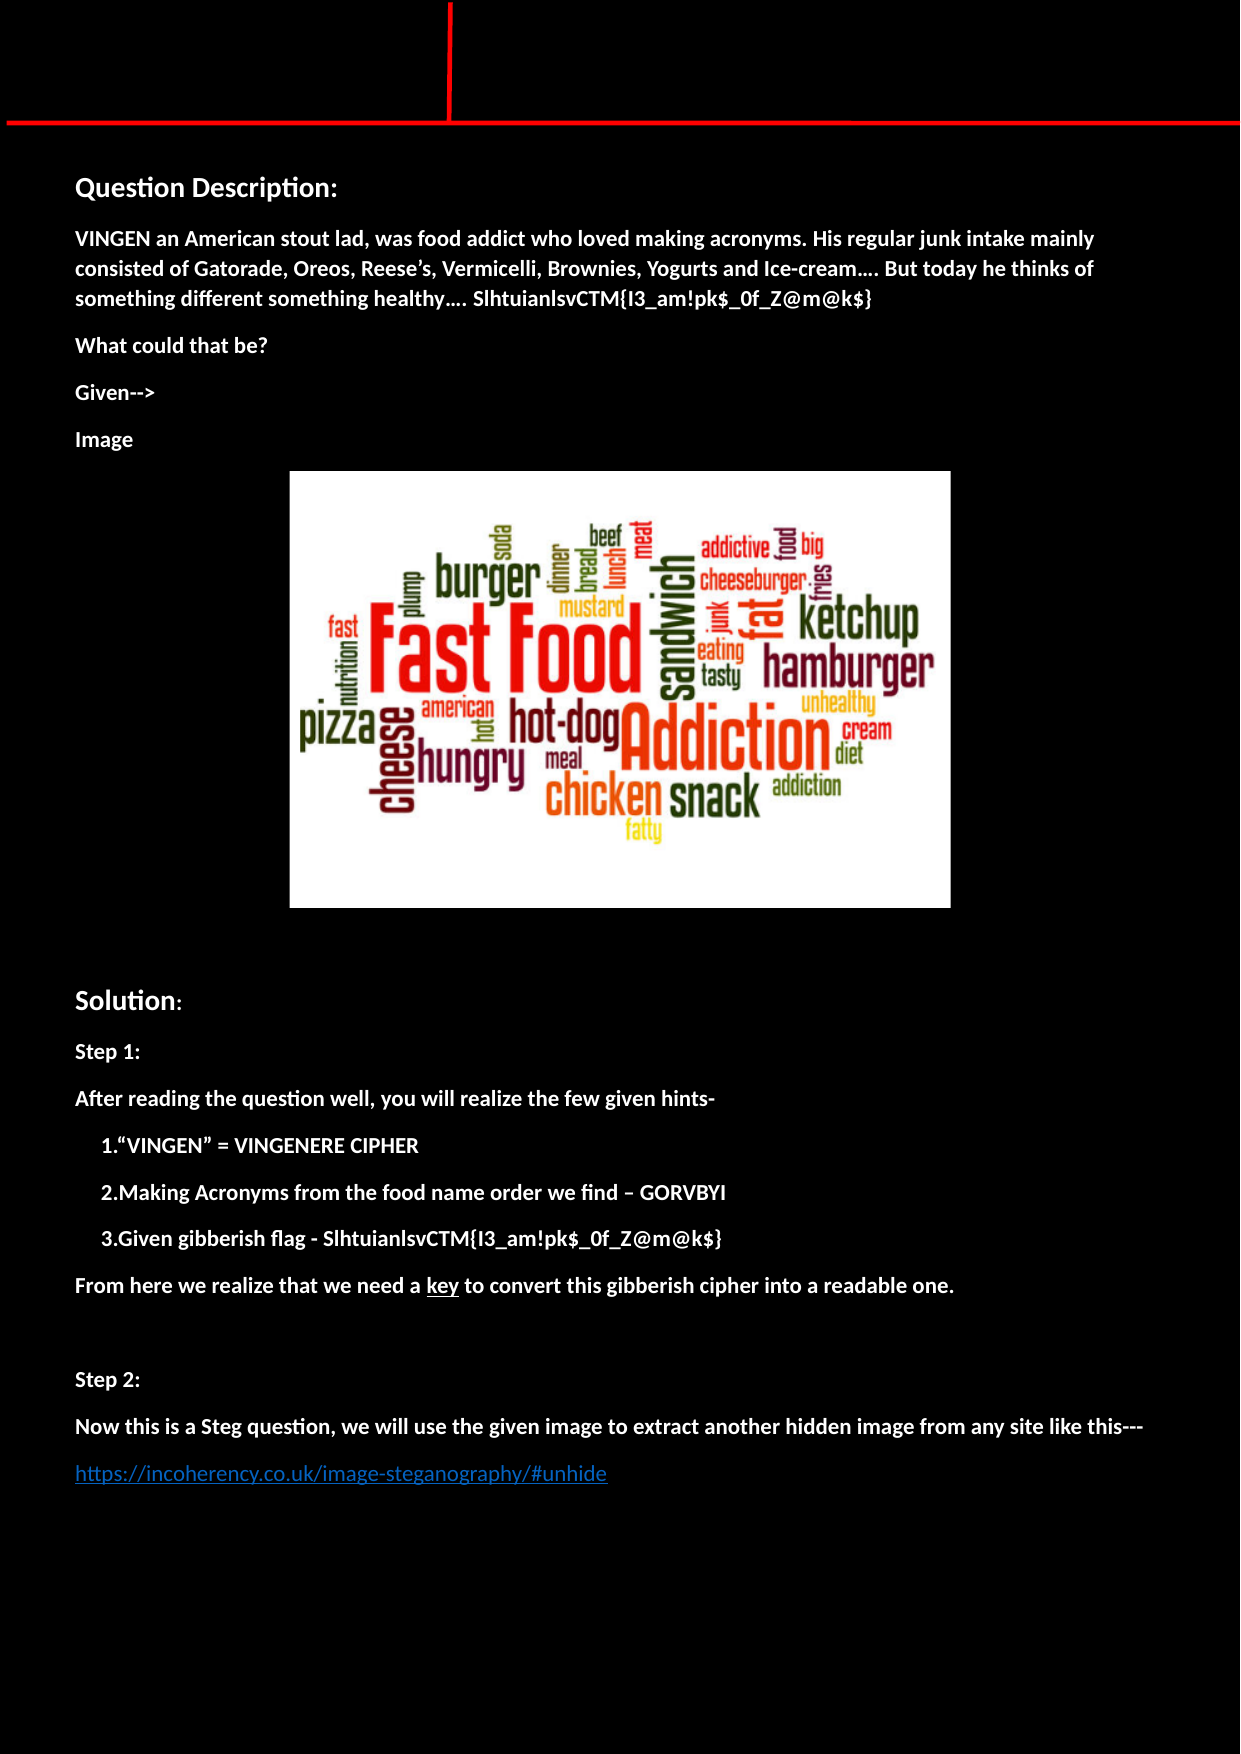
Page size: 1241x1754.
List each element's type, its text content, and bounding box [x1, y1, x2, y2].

picture [289, 471, 951, 908]
text After reading the question well, you will realize the few given hints- [75, 1084, 1165, 1112]
text 1.“VINGEN” = VINGENERE CIPHER [75, 1131, 1165, 1159]
text Step 1: [75, 1037, 1165, 1065]
text https://incoherency.co.uk/image-steganography/#unhide [75, 1459, 1165, 1487]
text Solution: [75, 982, 1165, 1017]
text Now this is a Steg question, we will use the given image to extract another hidden image from any site like this--- [75, 1412, 1165, 1440]
text What could that be? [75, 331, 1165, 359]
text From here we realize that we need a key to convert this gibberish cipher into a readable one. [75, 1271, 1165, 1299]
text Given--> [75, 378, 1165, 406]
text VINGEN an American stout lad, was food addict who loved making acronyms. His regular junk intake mainly consisted of Gatorade, Oreos, Reese’s, Vermicelli, Brownies, Yogurts and Ice-cream…. But today he thinks of something different something healthy…. SlhtuianlsvCTM{I3_am!pk$_0f_Z@m@k$} [75, 224, 1165, 312]
text 3.Given gibberish flag - SlhtuianlsvCTM{I3_am!pk$_0f_Z@m@k$} [75, 1224, 1165, 1252]
text 2.Making Acronyms from the food name order we find – GORVBYI [75, 1178, 1165, 1206]
text Image [75, 425, 1165, 453]
text Question Description: [75, 169, 1165, 204]
text Step 2: [75, 1365, 1165, 1393]
